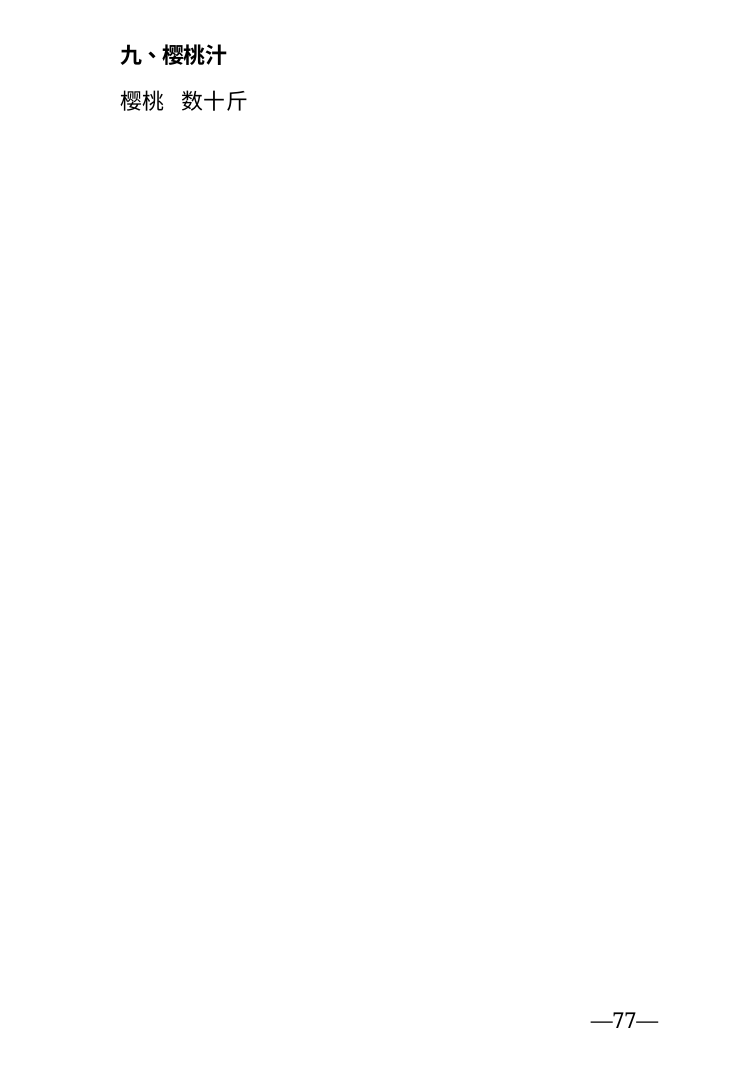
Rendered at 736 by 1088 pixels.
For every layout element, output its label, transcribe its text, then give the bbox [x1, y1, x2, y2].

text 九、樱桃汁 [120, 42, 661, 69]
text 樱桃 数十斤 [120, 88, 661, 115]
